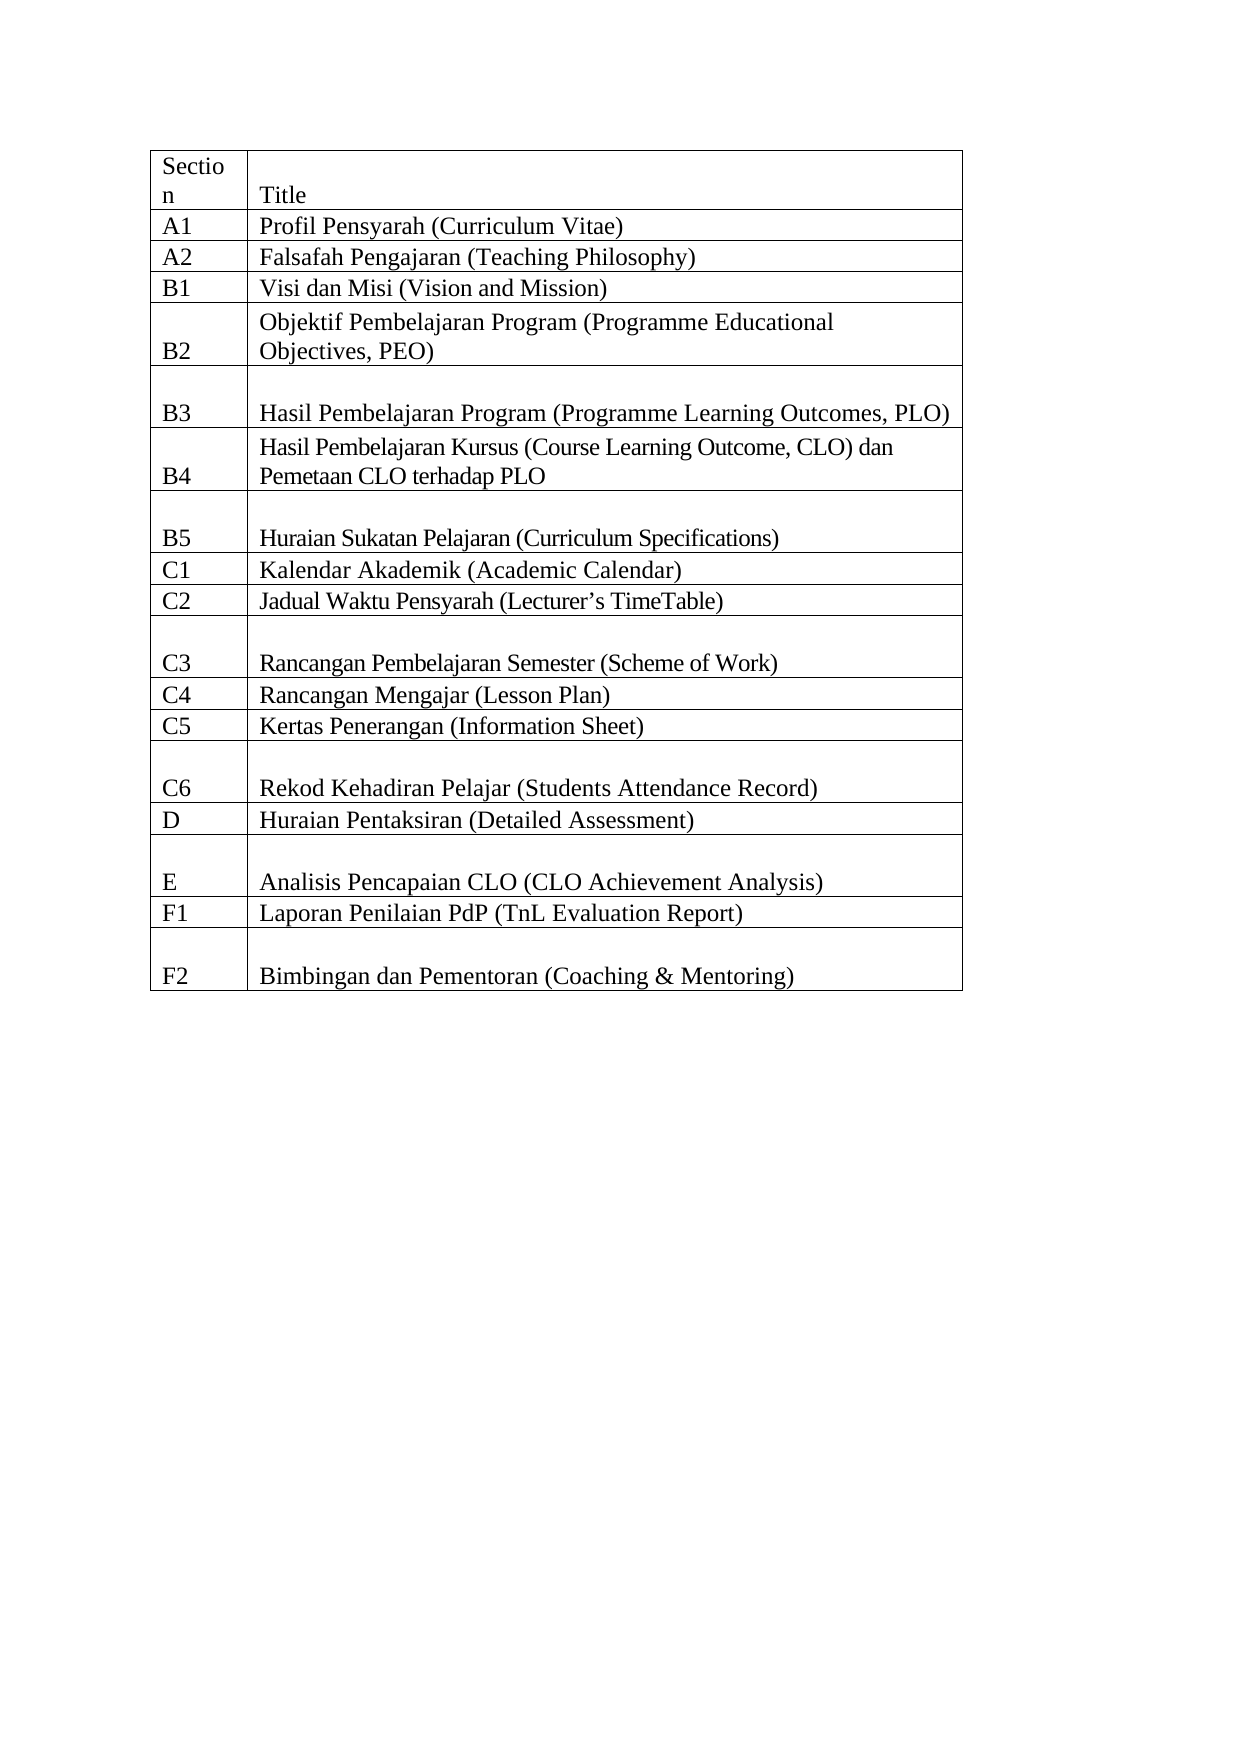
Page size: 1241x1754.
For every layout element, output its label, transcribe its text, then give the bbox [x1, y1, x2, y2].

table_cell Hasil Pembelajaran Kursus (Course Learning Outcome, CLO) dan Pemetaan CLO terhadap PLO [248, 428, 962, 490]
table_cell Laporan Penilaian PdP (TnL Evaluation Report) [248, 897, 962, 927]
table_cell Visi dan Misi (Vision and Mission) [248, 272, 962, 302]
table_cell Rancangan Pembelajaran Semester (Scheme of Work) [248, 616, 962, 677]
table_cell A1 [151, 210, 247, 240]
table_cell Analisis Pencapaian CLO (CLO Achievement Analysis) [248, 835, 962, 896]
table_cell Kalendar Akademik (Academic Calendar) [248, 553, 962, 583]
table_cell B1 [151, 272, 247, 302]
table_cell Profil Pensyarah (Curriculum Vitae) [248, 210, 962, 240]
table_cell E [151, 835, 247, 896]
table_cell Falsafah Pengajaran (Teaching Philosophy) [248, 241, 962, 271]
table_cell Objektif Pembelajaran Program (Programme Educational Objectives, PEO) [248, 303, 962, 365]
table_cell Huraian Pentaksiran (Detailed Assessment) [248, 803, 962, 833]
table_cell Rekod Kehadiran Pelajar (Students Attendance Record) [248, 741, 962, 802]
table_header Section [151, 151, 247, 208]
table_cell F2 [151, 928, 247, 990]
table_cell Hasil Pembelajaran Program (Programme Learning Outcomes, PLO) [248, 366, 962, 427]
table_cell Kertas Penerangan (Information Sheet) [248, 710, 962, 740]
table_cell C4 [151, 678, 247, 708]
table_cell C5 [151, 710, 247, 740]
table_cell Bimbingan dan Pementoran (Coaching & Mentoring) [248, 928, 962, 990]
table_cell B3 [151, 366, 247, 427]
table_cell A2 [151, 241, 247, 271]
table_header Title [248, 151, 962, 208]
table_cell C1 [151, 553, 247, 583]
table_cell C2 [151, 585, 247, 615]
table_cell F1 [151, 897, 247, 927]
table_cell Jadual Waktu Pensyarah (Lecturer’s TimeTable) [248, 585, 962, 615]
table_cell Huraian Sukatan Pelajaran (Curriculum Specifications) [248, 491, 962, 552]
table_cell C3 [151, 616, 247, 677]
table_cell D [151, 803, 247, 833]
table_cell Rancangan Mengajar (Lesson Plan) [248, 678, 962, 708]
table_cell B4 [151, 428, 247, 490]
table_cell C6 [151, 741, 247, 802]
table_cell B5 [151, 491, 247, 552]
table_cell B2 [151, 303, 247, 365]
